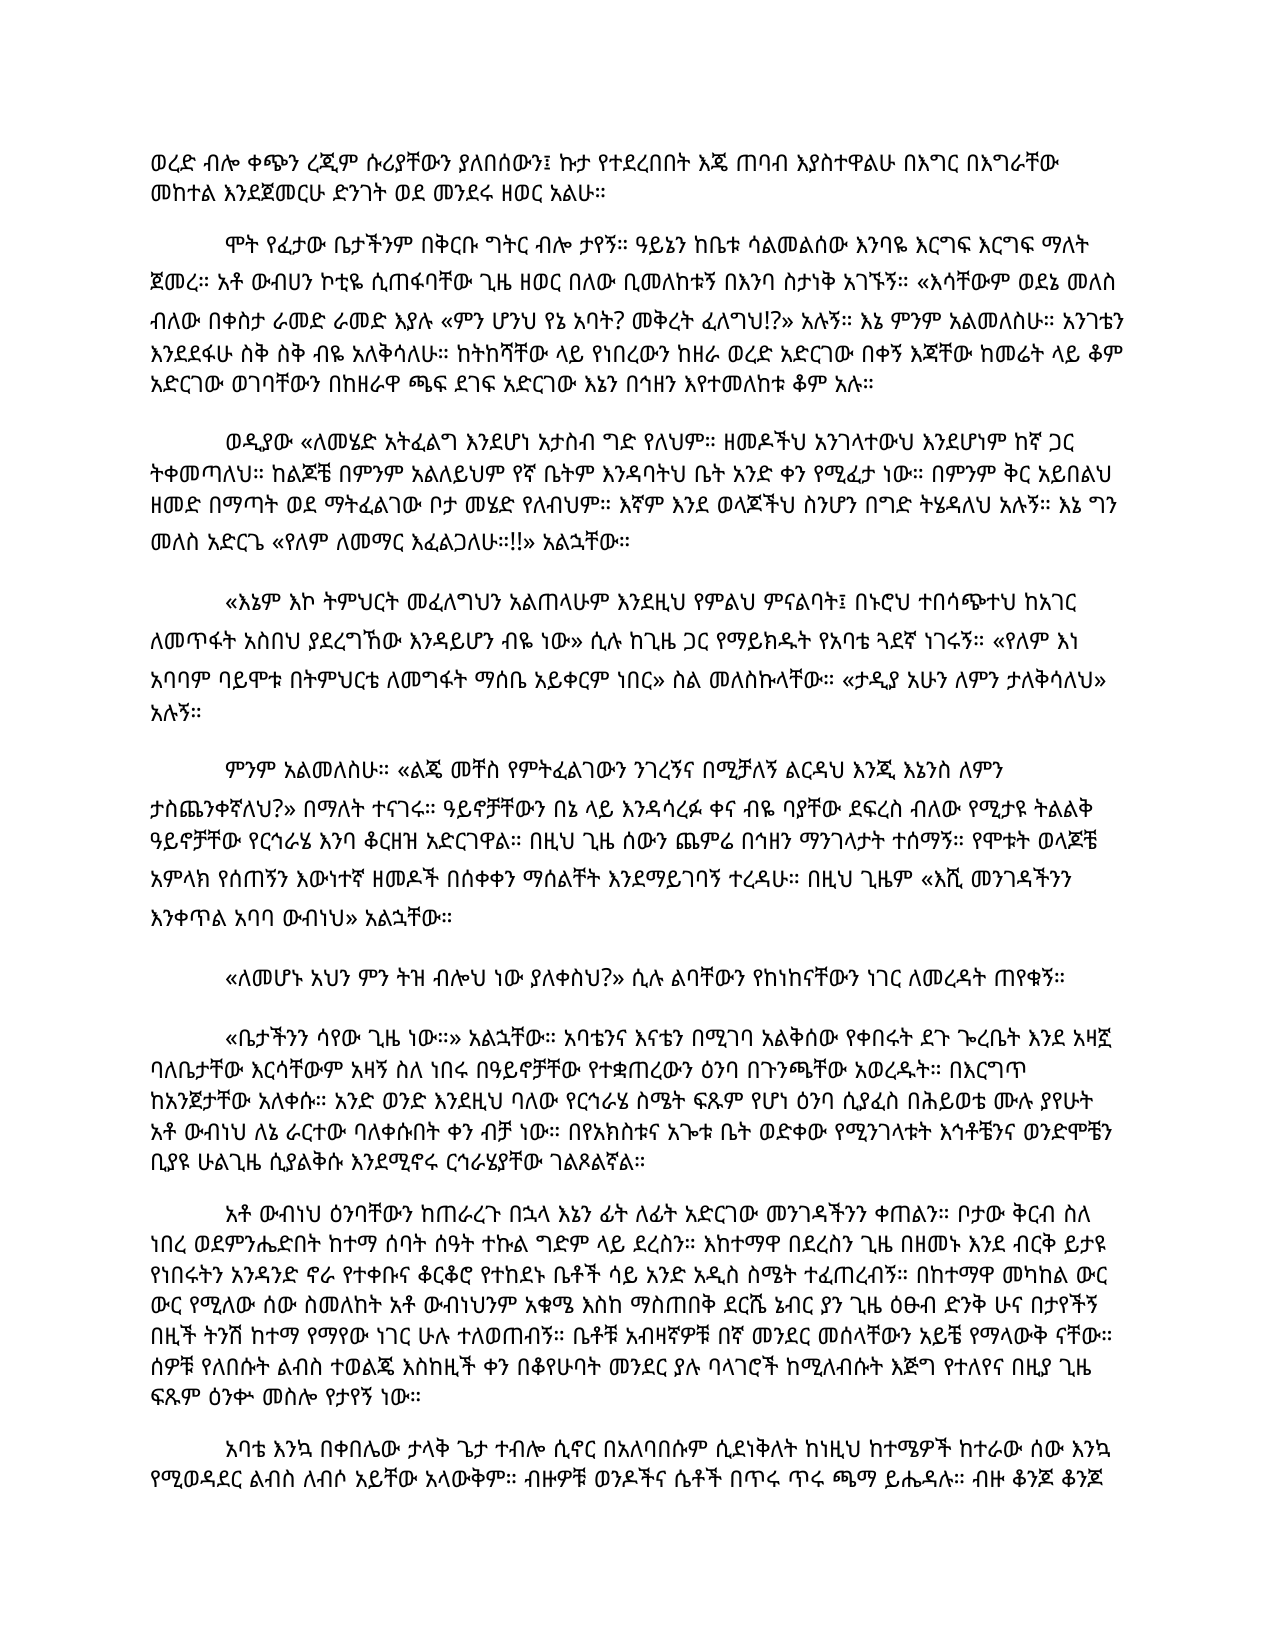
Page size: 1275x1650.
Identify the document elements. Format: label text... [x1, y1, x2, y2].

text ምንም አልመለስሁ። «ልጄ መቸስ የምትፈልገውን ንገረኝና በሚቻለኝ ልርዳህ እንጂ እኔንስ ለምን ታስጨንቀኛለህ?» በማለት ተናገሩ። ዓይኖቻቸውን በኔ ላይ እንዳሳረፉ ቀና ብዬ ባያቸው ደፍረስ ብለው የሚታዩ ትልልቅ ዓይኖቻቸው የርኅራሄ እንባ ቆርዘዝ አድርገዋል። በዚህ ጊዜ ሰውን ጨምሬ በኅዘን ማንገላታት ተሰማኝ። የሞቱት ወላጆቼ አምላክ የሰጠኝን እውነተኛ ዘመዶች በሰቀቀን ማሰልቸት እንደማይገባኝ ተረዳሁ። በዚህ ጊዜም «እሺ መንገዳችንን እንቀጥል አባባ ውብነህ» አልኋቸው። [150, 751, 1125, 933]
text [150, 150, 1125, 207]
text «ቤታችንን ሳየው ጊዜ ነው።» አልኋቸው። አባቴንና እናቴን በሚገባ አልቅሰው የቀበሩት ደጉ ጐረቤት እንደ አዛኟ ባለቤታቸው እርሳቸውም አዛኝ ስለ ነበሩ በዓይኖቻቸው የተቋጠረውን ዕንባ በጉንጫቸው አወረዱት። በእርግጥ ከአንጀታቸው አለቀሱ። አንድ ወንድ እንደዚህ ባለው የርኅራሄ ስሜት ፍጹም የሆነ ዕንባ ሲያፈስ በሕይወቴ ሙሉ ያየሁት አቶ ውብነህ ለኔ ራርተው ባለቀሱበት ቀን ብቻ ነው። በየአክስቱና አጐቱ ቤት ወድቀው የሚንገላቱት እኅቶቼንና ወንድሞቼን ቢያዩ ሁልጊዜ ሲያልቅሱ እንደሚኖሩ ርኅራሄያቸው ገልጾልኛል። [150, 1019, 1125, 1176]
text አቶ ውብነህ ዕንባቸውን ከጠራረጉ በኋላ እኔን ፊት ለፊት አድርገው መንገዳችንን ቀጠልን። ቦታው ቅርብ ስለ ነበረ ወደምንሔድበት ከተማ ሰባት ሰዓት ተኩል ግድም ላይ ደረስን። እከተማዋ በደረስን ጊዜ በዘመኑ እንደ ብርቅ ይታዩ የነበሩትን አንዳንድ ኖራ የተቀቡና ቆርቆሮ የተከደኑ ቤቶች ሳይ አንድ አዲስ ስሜት ተፈጠረብኝ። በከተማዋ መካከል ውር ውር የሚለው ሰው ስመለከት አቶ ውብነህንም አቁሜ እስከ ማስጠበቅ ደርሼ ኔብር ያን ጊዜ ዕፁብ ድንቅ ሁና በታየችኝ በዚች ትንሽ ከተማ የማየው ነገር ሁሉ ተለወጠብኝ። ቤቶቹ አብዛኛዎቹ በኛ መንደር መሰላቸውን አይቼ የማላውቅ ናቸው። ሰዎቹ የለበሱት ልብስ ተወልጄ እስከዚች ቀን በቆየሁባት መንደር ያሉ ባላገሮች ከሚለብሱት እጅግ የተለየና በዚያ ጊዜ ፍጹም ዕንቍ መስሎ የታየኝ ነው። [150, 1201, 1125, 1411]
text «ለመሆኑ አህን ምን ትዝ ብሎህ ነው ያለቀስህ?» ሲሉ ልባቸውን የከነከናቸውን ነገር ለመረዳት ጠየቁኝ። [150, 959, 1125, 993]
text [150, 1436, 1125, 1493]
text ወዲያው «ለመሄድ አትፈልግ እንደሆነ አታስብ ግድ የለህም። ዘመዶችህ አንገላተውህ እንደሆነም ከኛ ጋር ትቀመጣለህ። ከልጆቼ በምንም አልለይህም የኛ ቤትም እንዳባትህ ቤት አንድ ቀን የሚፈታ ነው። በምንም ቅር አይበልህ ዘመድ በማጣት ወደ ማትፈልገው ቦታ መሄድ የለብህም። እኛም እንደ ወላጆችህ ስንሆን በግድ ትሄዳለህ አሉኝ። እኔ ግን መለስ አድርጌ «የለም ለመማር እፈልጋለሁ።!!» አልኋቸው። [150, 423, 1125, 558]
text ሞት የፈታው ቤታችንም በቅርቡ ግትር ብሎ ታየኝ። ዓይኔን ከቤቱ ሳልመልሰው እንባዬ እርግፍ እርግፍ ማለት ጀመረ። አቶ ውብሀን ኮቲዬ ሲጠፋባቸው ጊዜ ዘወር በለው ቢመለከቱኝ በእንባ ስታነቅ አገኙኝ። «እሳቸውም ወደኔ መለስ ብለው በቀስታ ራመድ ራመድ እያሉ «ምን ሆንህ የኔ አባት? መቅረት ፈለግህ!?» አሉኝ። እኔ ምንም አልመለስሁ። አንገቴን እንደደፋሁ ስቅ ስቅ ብዬ አለቅሳለሁ። ከትከሻቸው ላይ የነበረውን ከዘራ ወረድ አድርገው በቀኝ እጃቸው ከመሬት ላይ ቆም አድርገው ወገባቸውን በከዘራዋ ጫፍ ደገፍ አድርገው እኔን በኅዘን እየተመለከቱ ቆም አሉ። [150, 232, 1125, 398]
text «እኔም እኮ ትምህርት መፈለግህን አልጠላሁም እንደዚህ የምልህ ምናልባት፤ በኑሮህ ተበሳጭተህ ከአገር ለመጥፋት አስበህ ያደረግኸው እንዳይሆን ብዬ ነው» ሲሉ ከጊዜ ጋር የማይክዱት የአባቴ ጓደኛ ነገሩኝ። «የለም እነ አባባም ባይሞቱ በትምህርቴ ለመግፋት ማሰቤ አይቀርም ነበር» ስል መለስኩላቸው። «ታዲያ አሁን ለምን ታለቅሳለህ» አሉኝ። [150, 583, 1125, 727]
